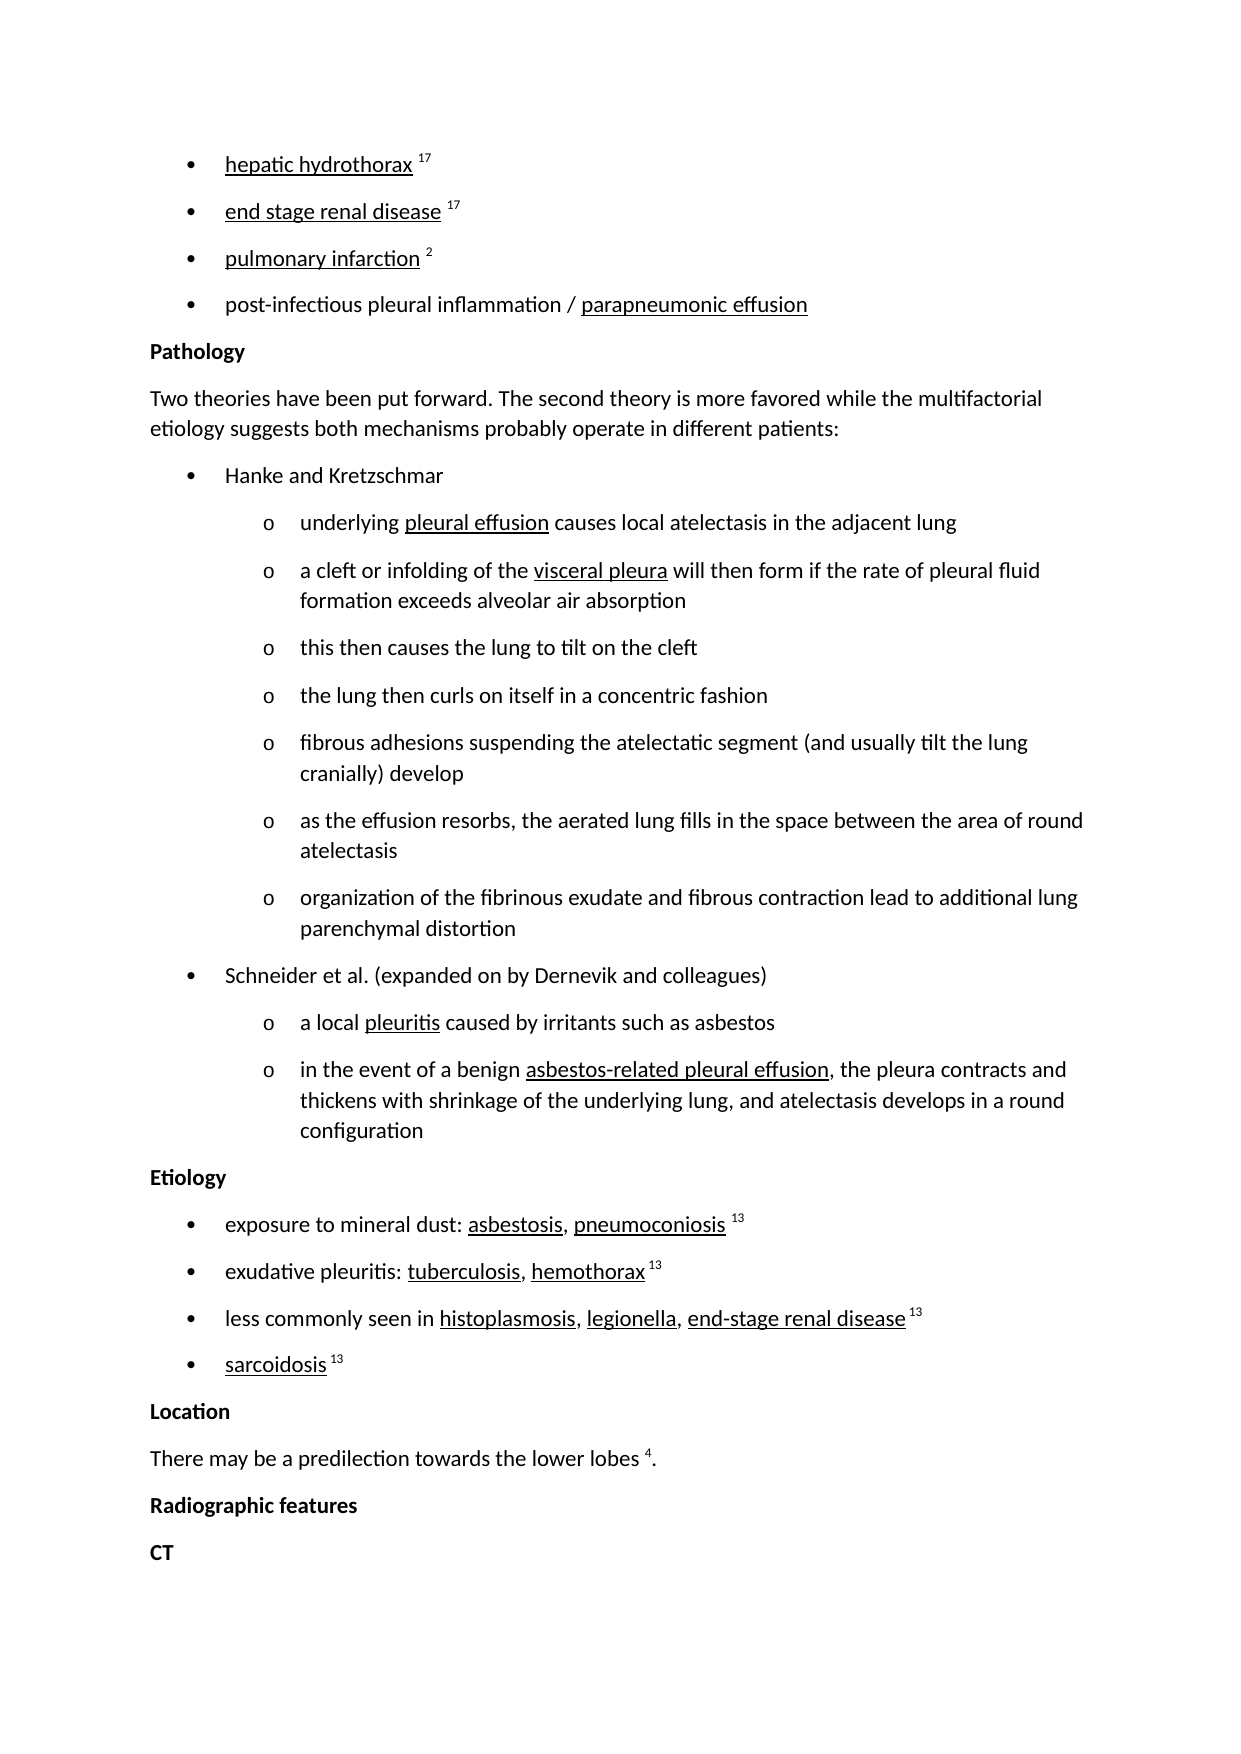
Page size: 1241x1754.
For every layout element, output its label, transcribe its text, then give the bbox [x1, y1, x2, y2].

list as the effusion resorbs, the aerated lung fills in the space between the area of round atelectasis [262, 806, 1090, 864]
list fibrous adhesions suspending the atelectatic segment (and usually tilt the lung cranially) develop [262, 728, 1090, 787]
list organization of the fibrinous exudate and fibrous contraction lead to additional lung parenchymal distortion [262, 883, 1090, 942]
list hepatic hydrothorax 17 [187, 150, 1090, 178]
list post-infectious pleural inflammation / parapneumonic effusion [187, 291, 1090, 319]
text There may be a predilection towards the lower lobes 4. [150, 1444, 1090, 1472]
text Etiology [150, 1163, 1090, 1191]
list the lung then curls on itself in a concentric fashion [262, 681, 1090, 709]
list exudative pleuritis: tuberculosis, hemothorax 13 [187, 1257, 1090, 1285]
list this then causes the lung to tilt on the cleft [262, 633, 1090, 662]
list Hanke and Kretzschmar [187, 461, 1090, 489]
list pulmonary infarction 2 [187, 244, 1090, 272]
list end stage renal disease 17 [187, 197, 1090, 225]
text Radiographic features [150, 1491, 1090, 1519]
text Location [150, 1397, 1090, 1425]
list less commonly seen in histoplasmosis, legionella, end-stage renal disease 13 [187, 1304, 1090, 1332]
list in the event of a benign asbestos-related pleural effusion, the pleura contracts and thickens with shrinkage of the underlying lung, and atelectasis develops in a round configuration [262, 1055, 1090, 1144]
list a cleft or infolding of the visceral pleura will then form if the rate of pleural fluid formation exceeds alveolar air absorption [262, 556, 1090, 614]
list sarcoidosis 13 [187, 1351, 1090, 1378]
text CT [150, 1538, 1090, 1566]
list underlying pleural effusion causes local atelectasis in the adjacent lung [262, 508, 1090, 537]
list exposure to mineral dust: asbestosis, pneumoconiosis 13 [187, 1210, 1090, 1238]
list a local pleuritis caused by irritants such as asbestos [262, 1008, 1090, 1036]
text Two theories have been put forward. The second theory is more favored while the multifactorial etiology suggests both mechanisms probably operate in different patients: [150, 384, 1090, 443]
list Schneider et al. (expanded on by Dernevik and colleagues) [187, 961, 1090, 989]
text Pathology [150, 337, 1090, 366]
